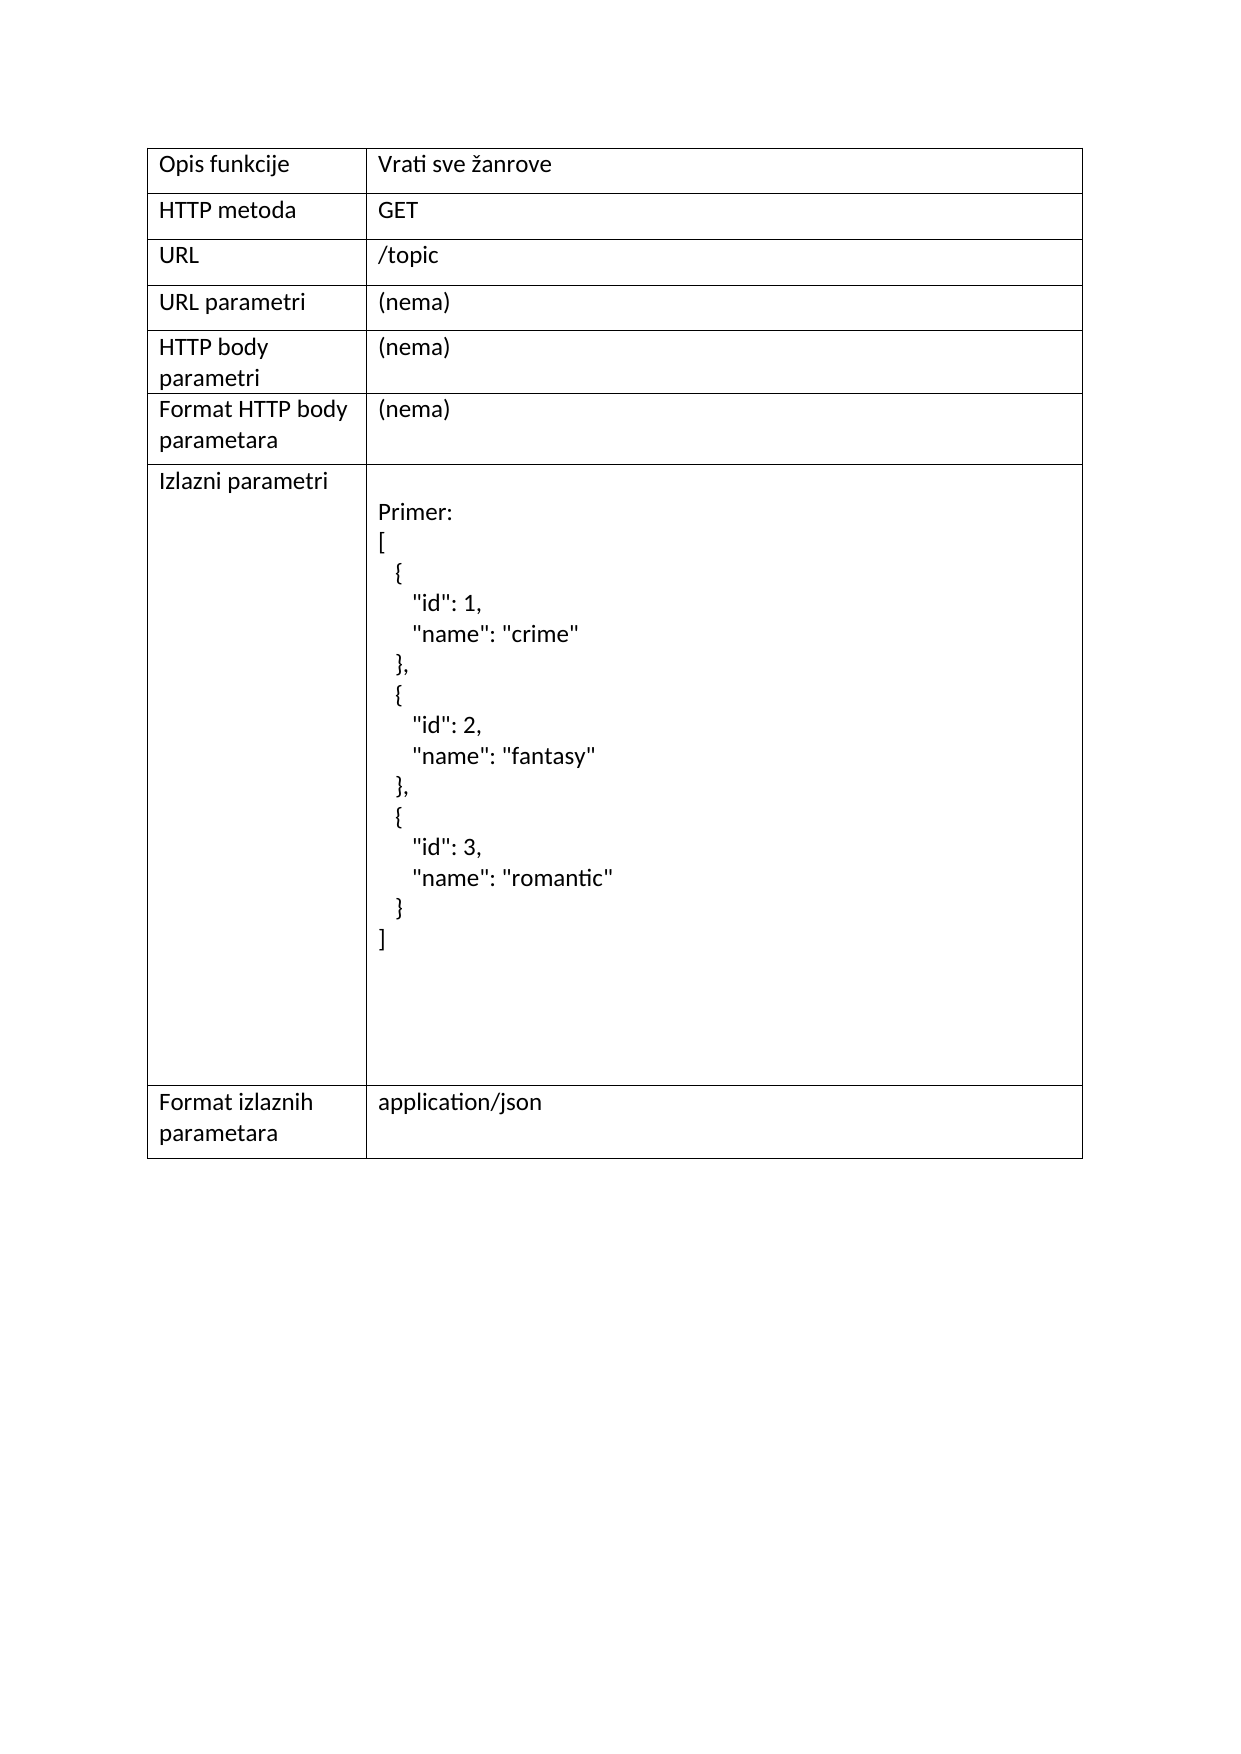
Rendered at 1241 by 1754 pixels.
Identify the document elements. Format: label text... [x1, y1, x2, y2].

table_cell Izlazni parametri [148, 465, 366, 1085]
table_header Vrati sve žanrove [367, 149, 1082, 193]
table_cell Format HTTP body parametara [148, 394, 366, 464]
table_cell (nema) [367, 394, 1082, 464]
table_cell (nema) [367, 331, 1082, 392]
table_cell /topic [367, 240, 1082, 285]
table_cell Format izlaznih parametara [148, 1086, 366, 1158]
table_cell URL parametri [148, 286, 366, 330]
table_cell HTTP body parametri [148, 331, 366, 392]
table_cell (nema) [367, 286, 1082, 330]
table_header Opis funkcije [148, 149, 366, 193]
table_cell Primer: [ { "id": 1, "name": "crime" }, { "id": 2, "name": "fantasy" }, { "id": 3, "name": "romantic" } ] [367, 465, 1082, 1085]
table_cell GET [367, 194, 1082, 238]
table_cell URL [148, 240, 366, 285]
table_cell HTTP metoda [148, 194, 366, 238]
table_cell application/json [367, 1086, 1082, 1158]
